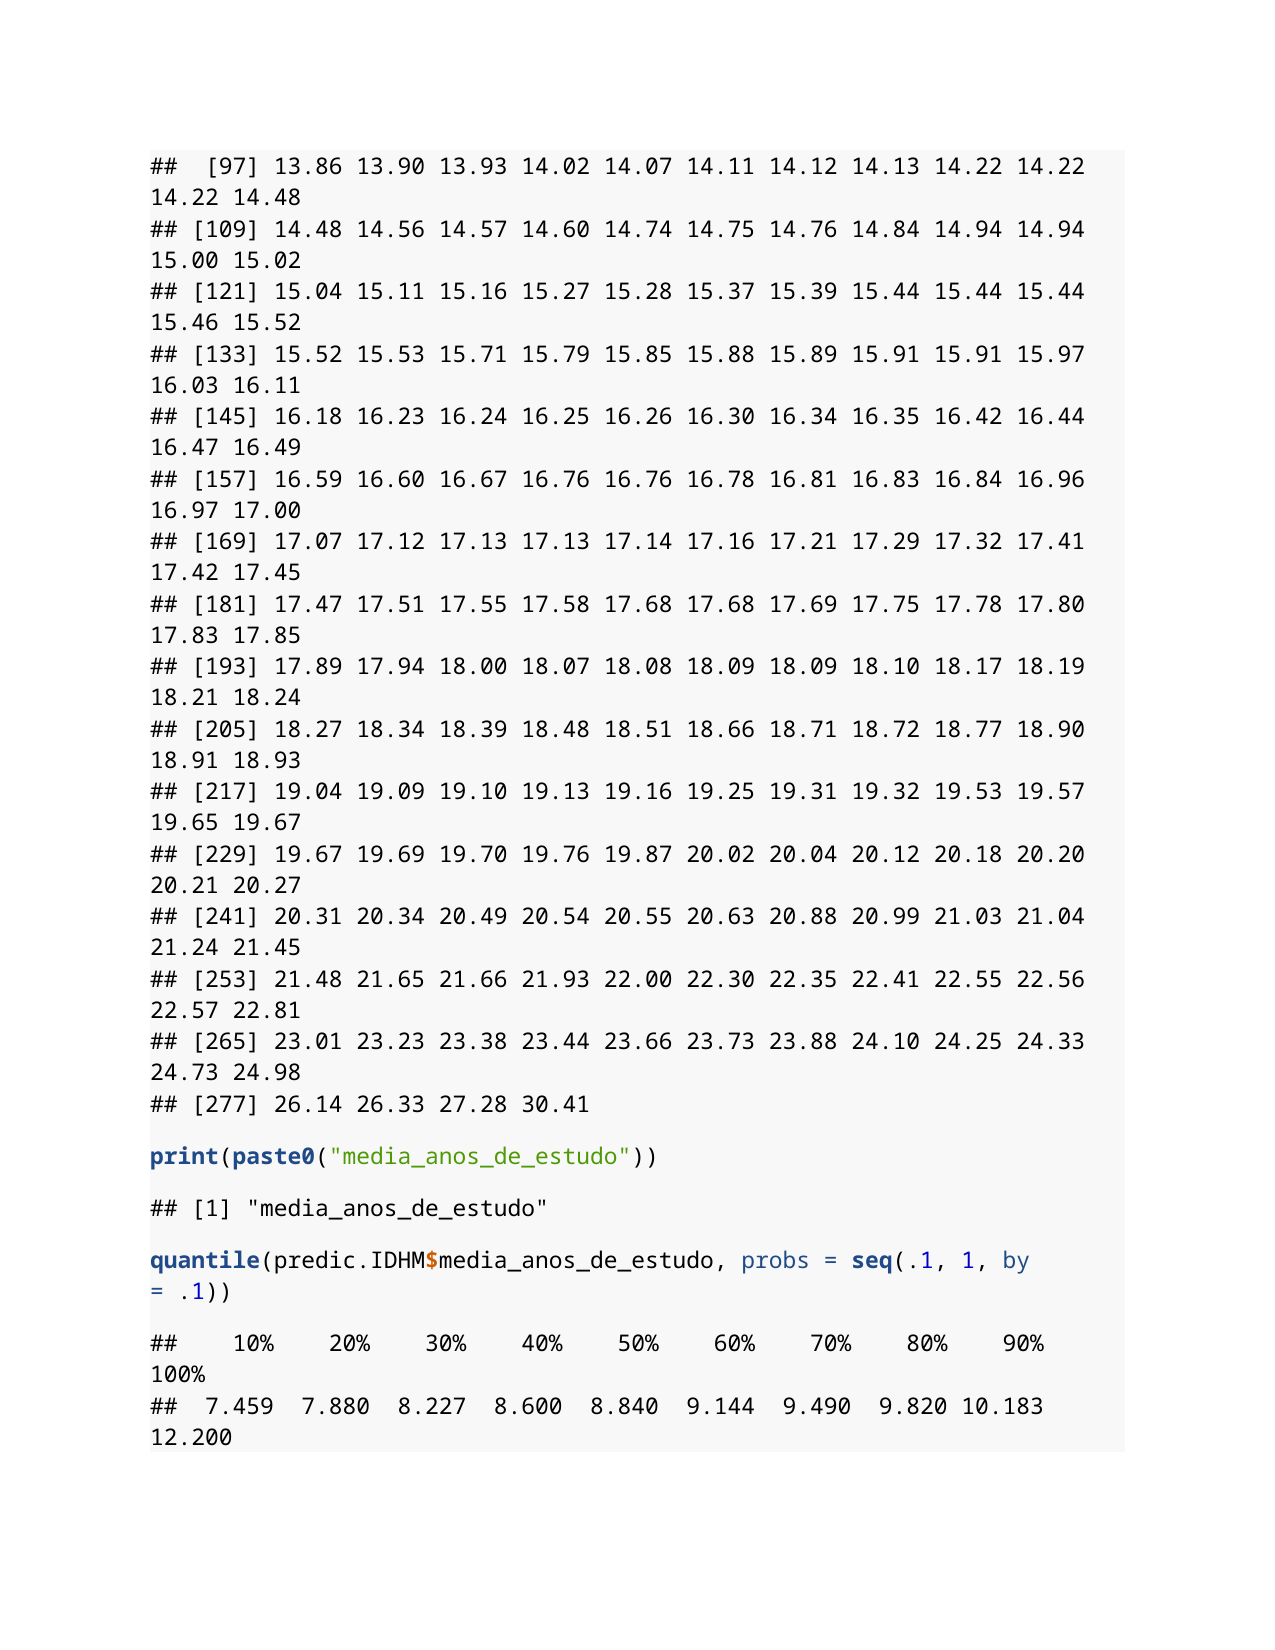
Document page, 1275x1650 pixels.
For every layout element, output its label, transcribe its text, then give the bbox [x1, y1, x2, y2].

text quantile(predic.IDHM$media_anos_de_estudo, probs = seq(.1, 1, by = .1)) [232, 1244, 1125, 1306]
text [150, 150, 1125, 1119]
text print(paste0("media_anos_de_estudo")) [150, 1139, 1125, 1171]
text ## [1] "media_anos_de_estudo" [150, 1192, 1125, 1223]
text ## 10% 20% 30% 40% 50% 60% 70% 80% 90% 100% ## 7.459 7.880 8.227 8.600 8.840 9.144 9.490 9.820 10.183 12.200 [150, 1327, 1125, 1452]
